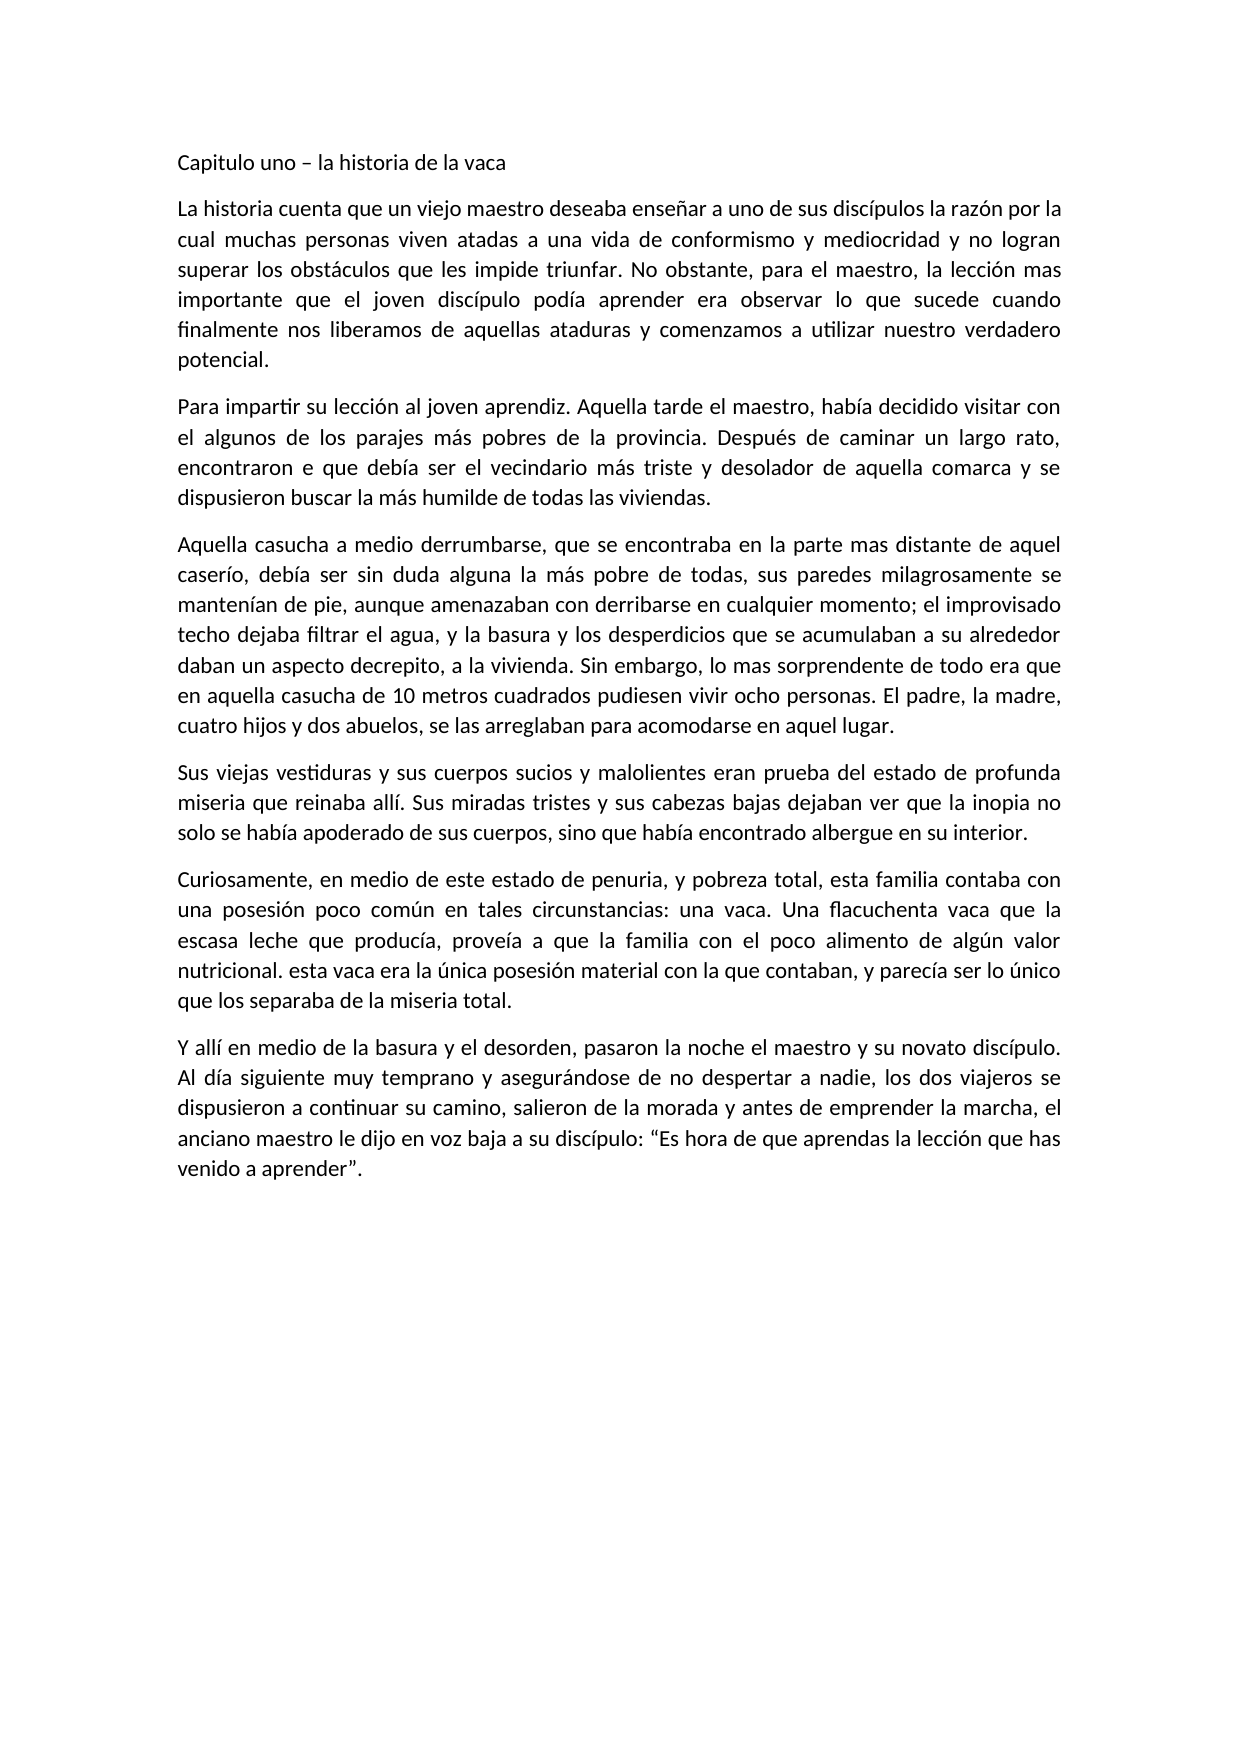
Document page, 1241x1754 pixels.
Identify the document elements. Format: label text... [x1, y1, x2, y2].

text Sus viejas vestiduras y sus cuerpos sucios y malolientes eran prueba del estado de profunda miseria que reinaba allí. Sus miradas tristes y sus cabezas bajas dejaban ver que la inopia no solo se había apoderado de sus cuerpos, sino que había encontrado albergue en su interior. [177, 758, 1063, 846]
text Y allí en medio de la basura y el desorden, pasaron la noche el maestro y su novato discípulo. Al día siguiente muy temprano y asegurándose de no despertar a nadie, los dos viajeros se dispusieron a continuar su camino, salieron de la morada y antes de emprender la marcha, el anciano maestro le dijo en voz baja a su discípulo: “Es hora de que aprendas la lección que has venido a aprender”. [177, 1033, 1063, 1182]
text La historia cuenta que un viejo maestro deseaba enseñar a uno de sus discípulos la razón por la cual muchas personas viven atadas a una vida de conformismo y mediocridad y no logran superar los obstáculos que les impide triunfar. No obstante, para el maestro, la lección mas importante que el joven discípulo podía aprender era observar lo que sucede cuando finalmente nos liberamos de aquellas ataduras y comenzamos a utilizar nuestro verdadero potencial. [177, 194, 1063, 373]
text Aquella casucha a medio derrumbarse, que se encontraba en la parte mas distante de aquel caserío, debía ser sin duda alguna la más pobre de todas, sus paredes milagrosamente se mantenían de pie, aunque amenazaban con derribarse en cualquier momento; el improvisado techo dejaba filtrar el agua, y la basura y los desperdicios que se acumulaban a su alrededor daban un aspecto decrepito, a la vivienda. Sin embargo, lo mas sorprendente de todo era que en aquella casucha de 10 metros cuadrados pudiesen vivir ocho personas. El padre, la madre, cuatro hijos y dos abuelos, se las arreglaban para acomodarse en aquel lugar. [177, 530, 1063, 739]
text Curiosamente, en medio de este estado de penuria, y pobreza total, esta familia contaba con una posesión poco común en tales circunstancias: una vaca. Una flacuchenta vaca que la escasa leche que producía, proveía a que la familia con el poco alimento de algún valor nutricional. esta vaca era la única posesión material con la que contaban, y parecía ser lo único que los separaba de la miseria total. [177, 865, 1063, 1014]
text Para impartir su lección al joven aprendiz. Aquella tarde el maestro, había decidido visitar con el algunos de los parajes más pobres de la provincia. Después de caminar un largo rato, encontraron e que debía ser el vecindario más triste y desolador de aquella comarca y se dispusieron buscar la más humilde de todas las viviendas. [177, 392, 1063, 511]
text Capitulo uno – la historia de la vaca [177, 148, 1063, 176]
